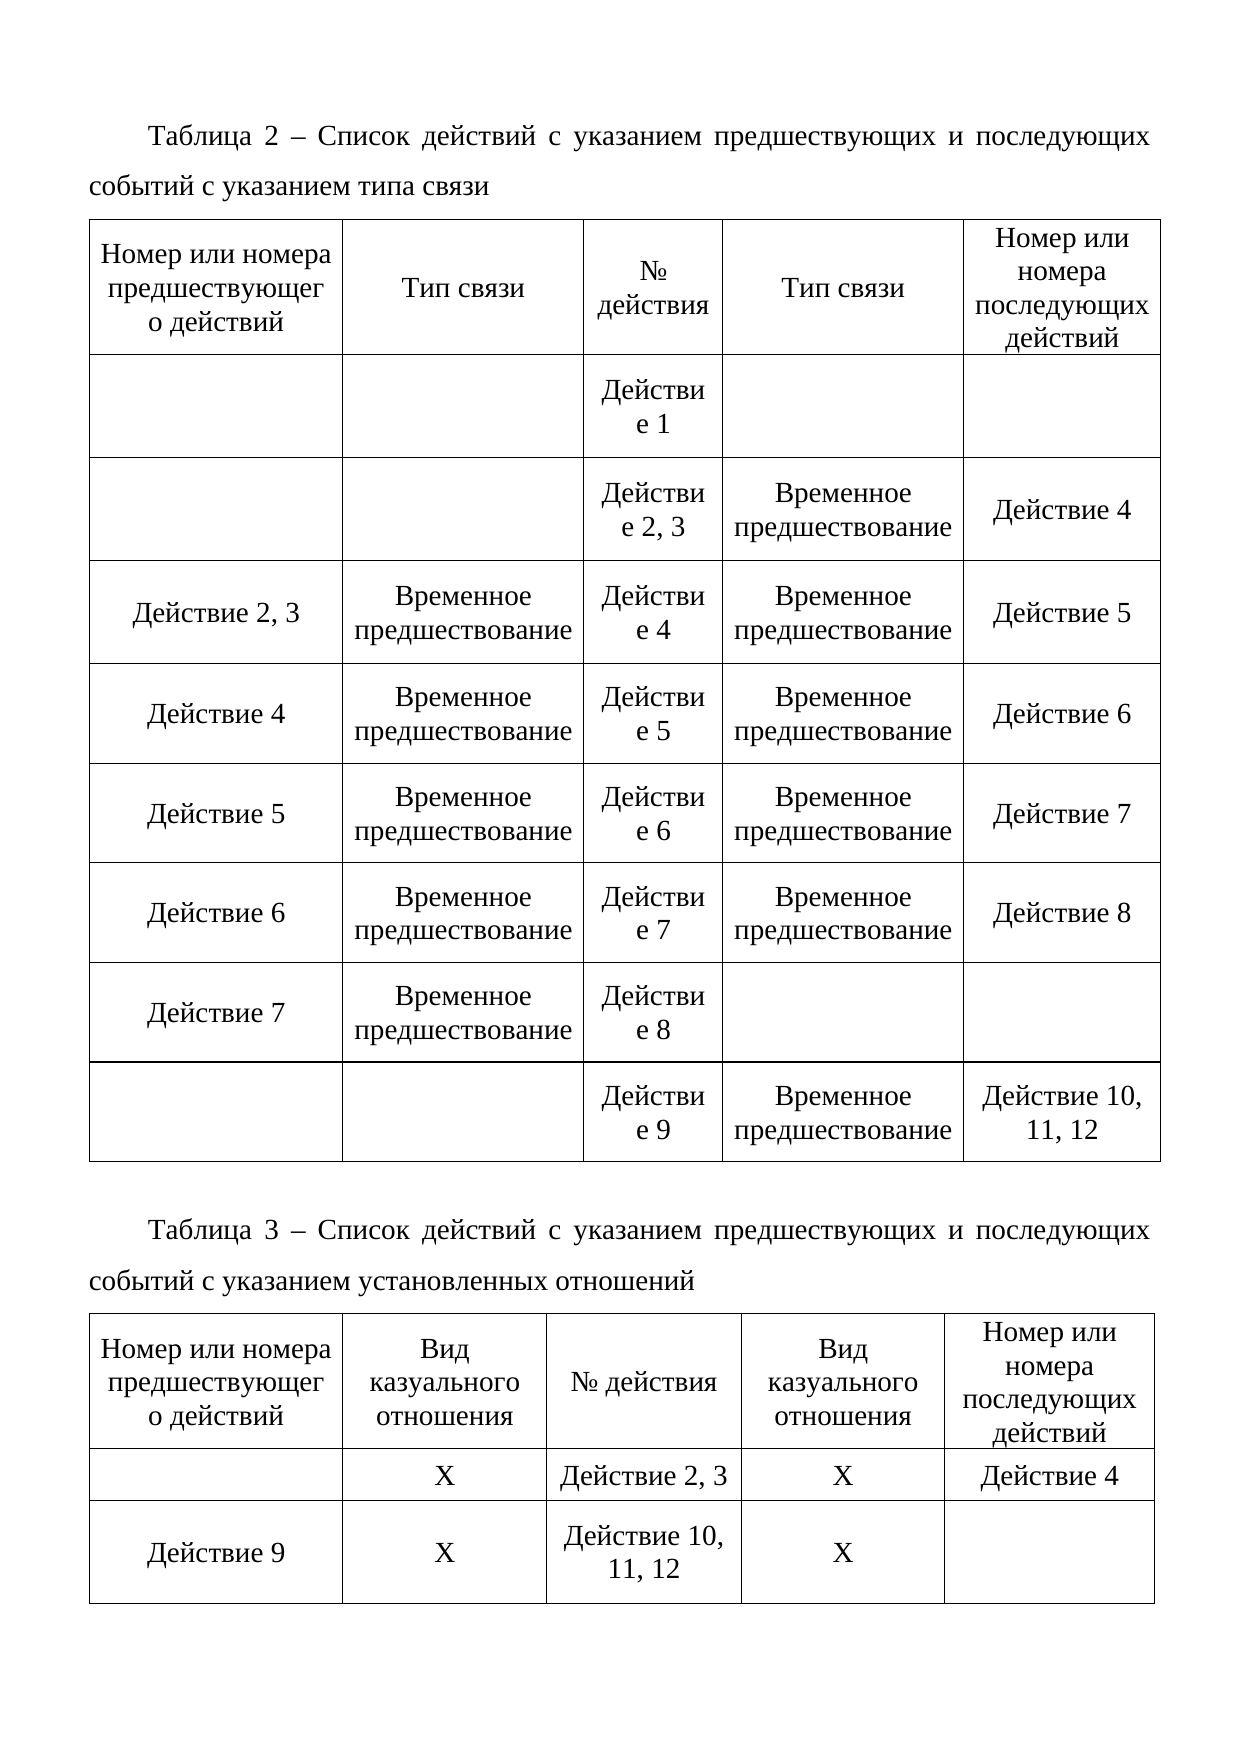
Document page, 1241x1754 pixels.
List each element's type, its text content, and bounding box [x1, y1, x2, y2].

table_header Тип связи [723, 220, 963, 354]
table_cell Действие 5 [584, 664, 722, 762]
table_cell Временное предшествование [723, 664, 963, 762]
text Таблица 3 – Список действий с указанием предшествующих и последующих событий с указанием установленных отношений [88, 1212, 1152, 1296]
table_cell [90, 1449, 342, 1500]
table_cell Временное предшествование [723, 458, 963, 560]
table_cell [964, 963, 1160, 1061]
table_header № действия [547, 1314, 741, 1448]
table_cell Временное предшествование [723, 1063, 963, 1161]
table_cell Действие 6 [90, 863, 342, 962]
table_header Номер или номера предшествующего действий [90, 220, 342, 354]
table_cell Действие 7 [964, 764, 1160, 862]
table_cell [945, 1501, 1154, 1602]
table_cell Временное предшествование [723, 863, 963, 962]
table_cell Действие 1 [584, 355, 722, 457]
table_cell Временное предшествование [723, 764, 963, 862]
table_cell Действие 10, 11, 12 [547, 1501, 741, 1602]
table_cell Действие 5 [964, 561, 1160, 663]
table_cell Действие 7 [584, 863, 722, 962]
table_cell [90, 355, 342, 457]
table_cell Действие 5 [90, 764, 342, 862]
table_header № действия [584, 220, 722, 354]
table_cell Действие 2, 3 [584, 458, 722, 560]
table_cell [964, 355, 1160, 457]
table_cell Действие 7 [90, 963, 342, 1061]
table_cell Действие 10, 11, 12 [964, 1063, 1160, 1161]
text Таблица 2 – Список действий с указанием предшествующих и последующих событий с указанием типа связи [88, 118, 1152, 202]
table_cell Действие 9 [90, 1501, 342, 1602]
table_header Тип связи [343, 220, 583, 354]
table_cell Действие 2, 3 [547, 1449, 741, 1500]
table_cell X [343, 1501, 546, 1602]
table_cell [90, 458, 342, 560]
table_cell Действие 4 [90, 664, 342, 762]
table_cell [90, 1063, 342, 1161]
table_header Номер или номера предшествующего действий [90, 1314, 342, 1448]
table_cell Временное предшествование [343, 561, 583, 663]
table_cell Временное предшествование [343, 963, 583, 1061]
table_cell Временное предшествование [343, 764, 583, 862]
table_cell Действие 4 [945, 1449, 1154, 1500]
table_cell [343, 458, 583, 560]
table_cell [723, 355, 963, 457]
table_cell Действие 6 [964, 664, 1160, 762]
table_cell X [343, 1449, 546, 1500]
table_cell [343, 1063, 583, 1161]
table_cell Действие 4 [584, 561, 722, 663]
table_cell Действие 6 [584, 764, 722, 862]
table_cell Действие 9 [584, 1063, 722, 1161]
table_cell [723, 963, 963, 1061]
table_cell Временное предшествование [343, 664, 583, 762]
table_header Номер или номера последующих действий [945, 1314, 1154, 1448]
table_cell Временное предшествование [343, 863, 583, 962]
table_cell Действие 4 [964, 458, 1160, 560]
table_cell [343, 355, 583, 457]
table_cell Временное предшествование [723, 561, 963, 663]
table_header Вид казуального отношения [343, 1314, 546, 1448]
table_cell Действие 8 [584, 963, 722, 1061]
table_header Номер или номера последующих действий [964, 220, 1160, 354]
table_header Вид казуального отношения [742, 1314, 944, 1448]
table_cell Действие 2, 3 [90, 561, 342, 663]
table_cell X [742, 1449, 944, 1500]
table_cell Действие 8 [964, 863, 1160, 962]
table_cell X [742, 1501, 944, 1602]
